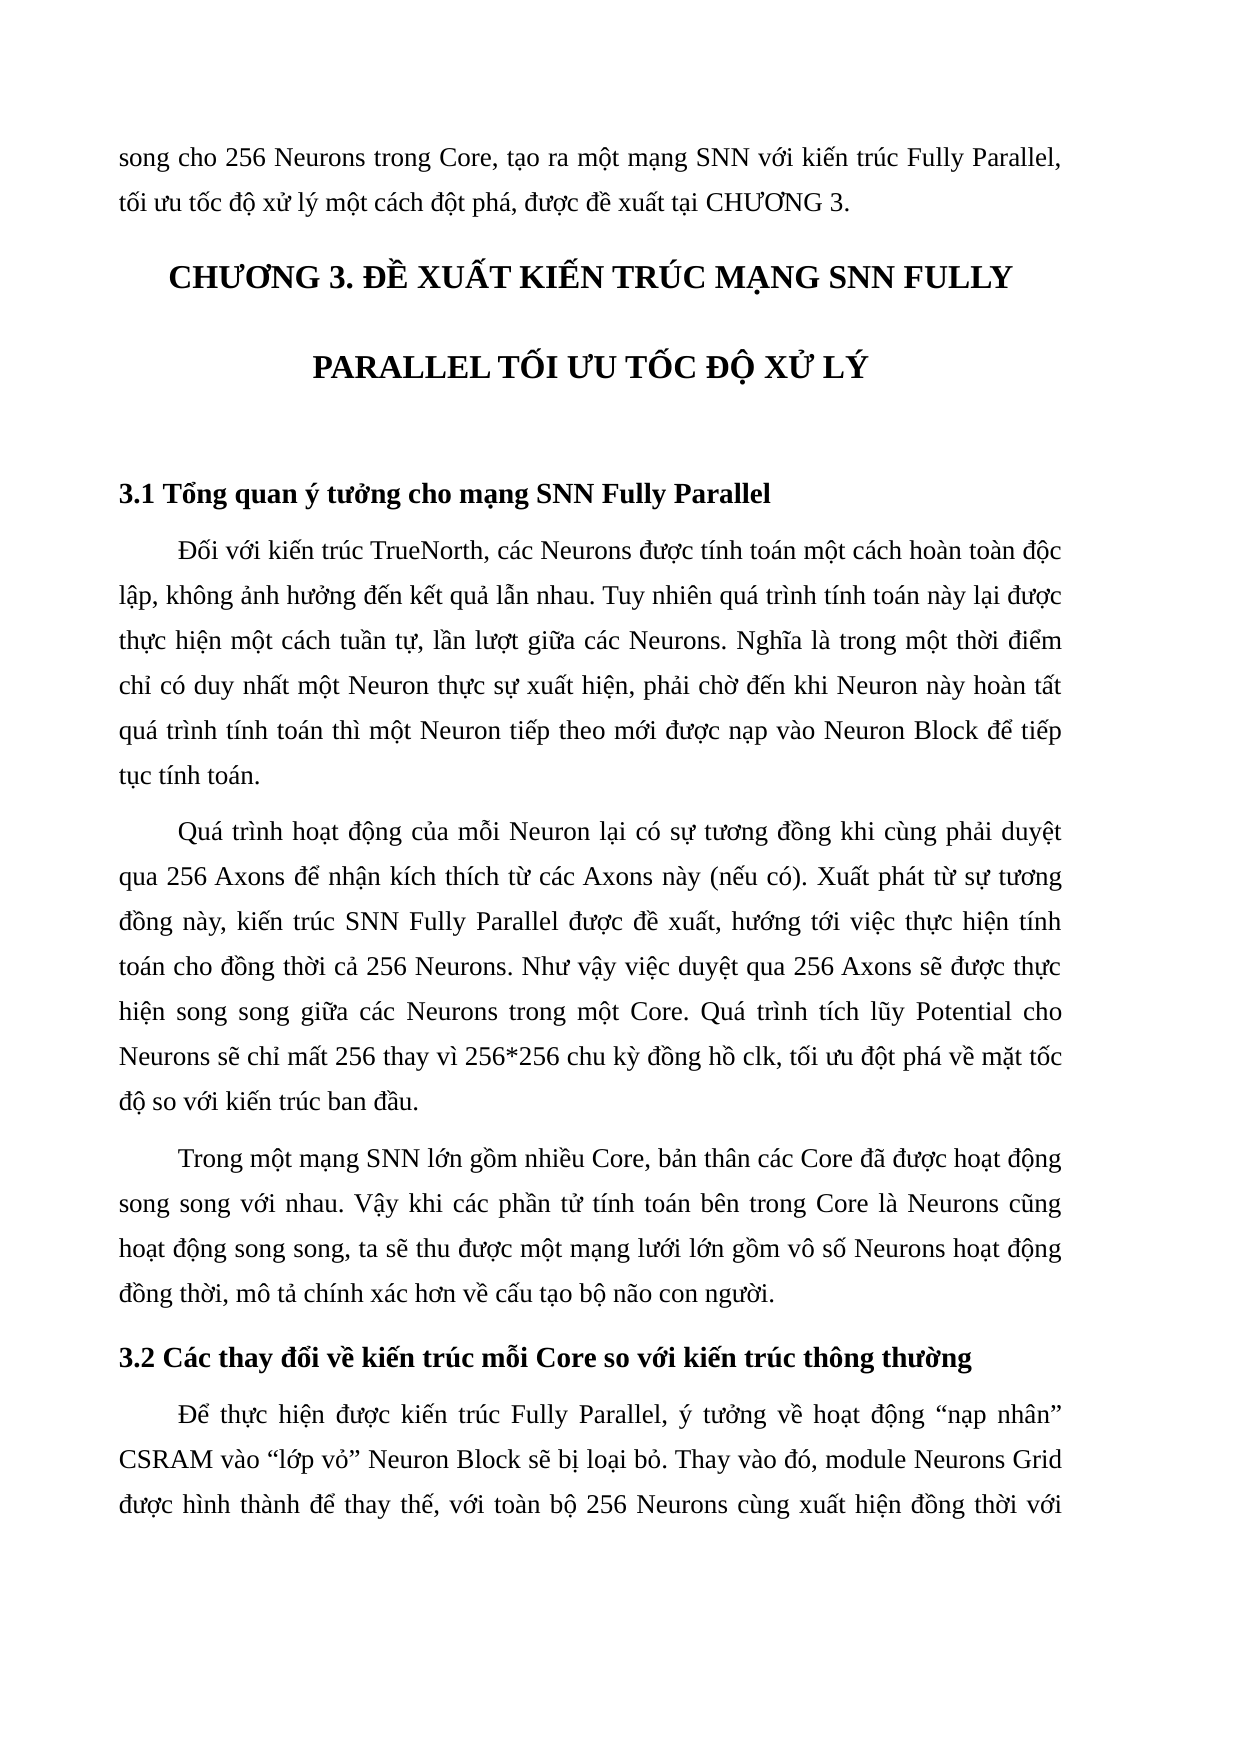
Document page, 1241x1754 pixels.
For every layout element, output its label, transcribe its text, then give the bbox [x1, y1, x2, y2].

subtitle ĐỀ XUẤT KIẾN TRÚC MẠNG SNN FULLY PARALLEL TỐI ƯU TỐC ĐỘ XỬ LÝ [118, 239, 1063, 404]
text Trong một mạng SNN lớn gồm nhiều Core, bản thân các Core đã được hoạt động song song với nhau. Vậy khi các phần tử tính toán bên trong Core là Neurons cũng hoạt động song song, ta sẽ thu được một mạng lưới lớn gồm vô số Neurons hoạt động đồng thời, mô tả chính xác hơn về cấu tạo bộ não con người. [118, 1138, 1063, 1311]
subtitle Các thay đổi về kiến trúc mỗi Core so với kiến trúc thông thường [118, 1338, 1063, 1376]
subtitle Tổng quan ý tưởng cho mạng SNN Fully Parallel [118, 474, 1063, 512]
text Đối với kiến trúc TrueNorth, các Neurons được tính toán một cách hoàn toàn độc lập, không ảnh hưởng đến kết quả lẫn nhau. Tuy nhiên quá trình tính toán này lại được thực hiện một cách tuần tự, lần lượt giữa các Neurons. Nghĩa là trong một thời điểm chỉ có duy nhất một Neuron thực sự xuất hiện, phải chờ đến khi Neuron này hoàn tất quá trình tính toán thì một Neuron tiếp theo mới được nạp vào Neuron Block để tiếp tục tính toán. [118, 531, 1063, 794]
text Quá trình hoạt động của mỗi Neuron lại có sự tương đồng khi cùng phải duyệt qua 256 Axons để nhận kích thích từ các Axons này (nếu có). Xuất phát từ sự tương đồng này, kiến trúc SNN Fully Parallel được đề xuất, hướng tới việc thực hiện tính toán cho đồng thời cả 256 Neurons. Như vậy việc duyệt qua 256 Axons sẽ được thực hiện song song giữa các Neurons trong một Core. Quá trình tích lũy Potential cho Neurons sẽ chỉ mất 256 thay vì 256*256 chu kỳ đồng hồ clk, tối ưu đột phá về mặt tốc độ so với kiến trúc ban đầu. [118, 812, 1063, 1120]
